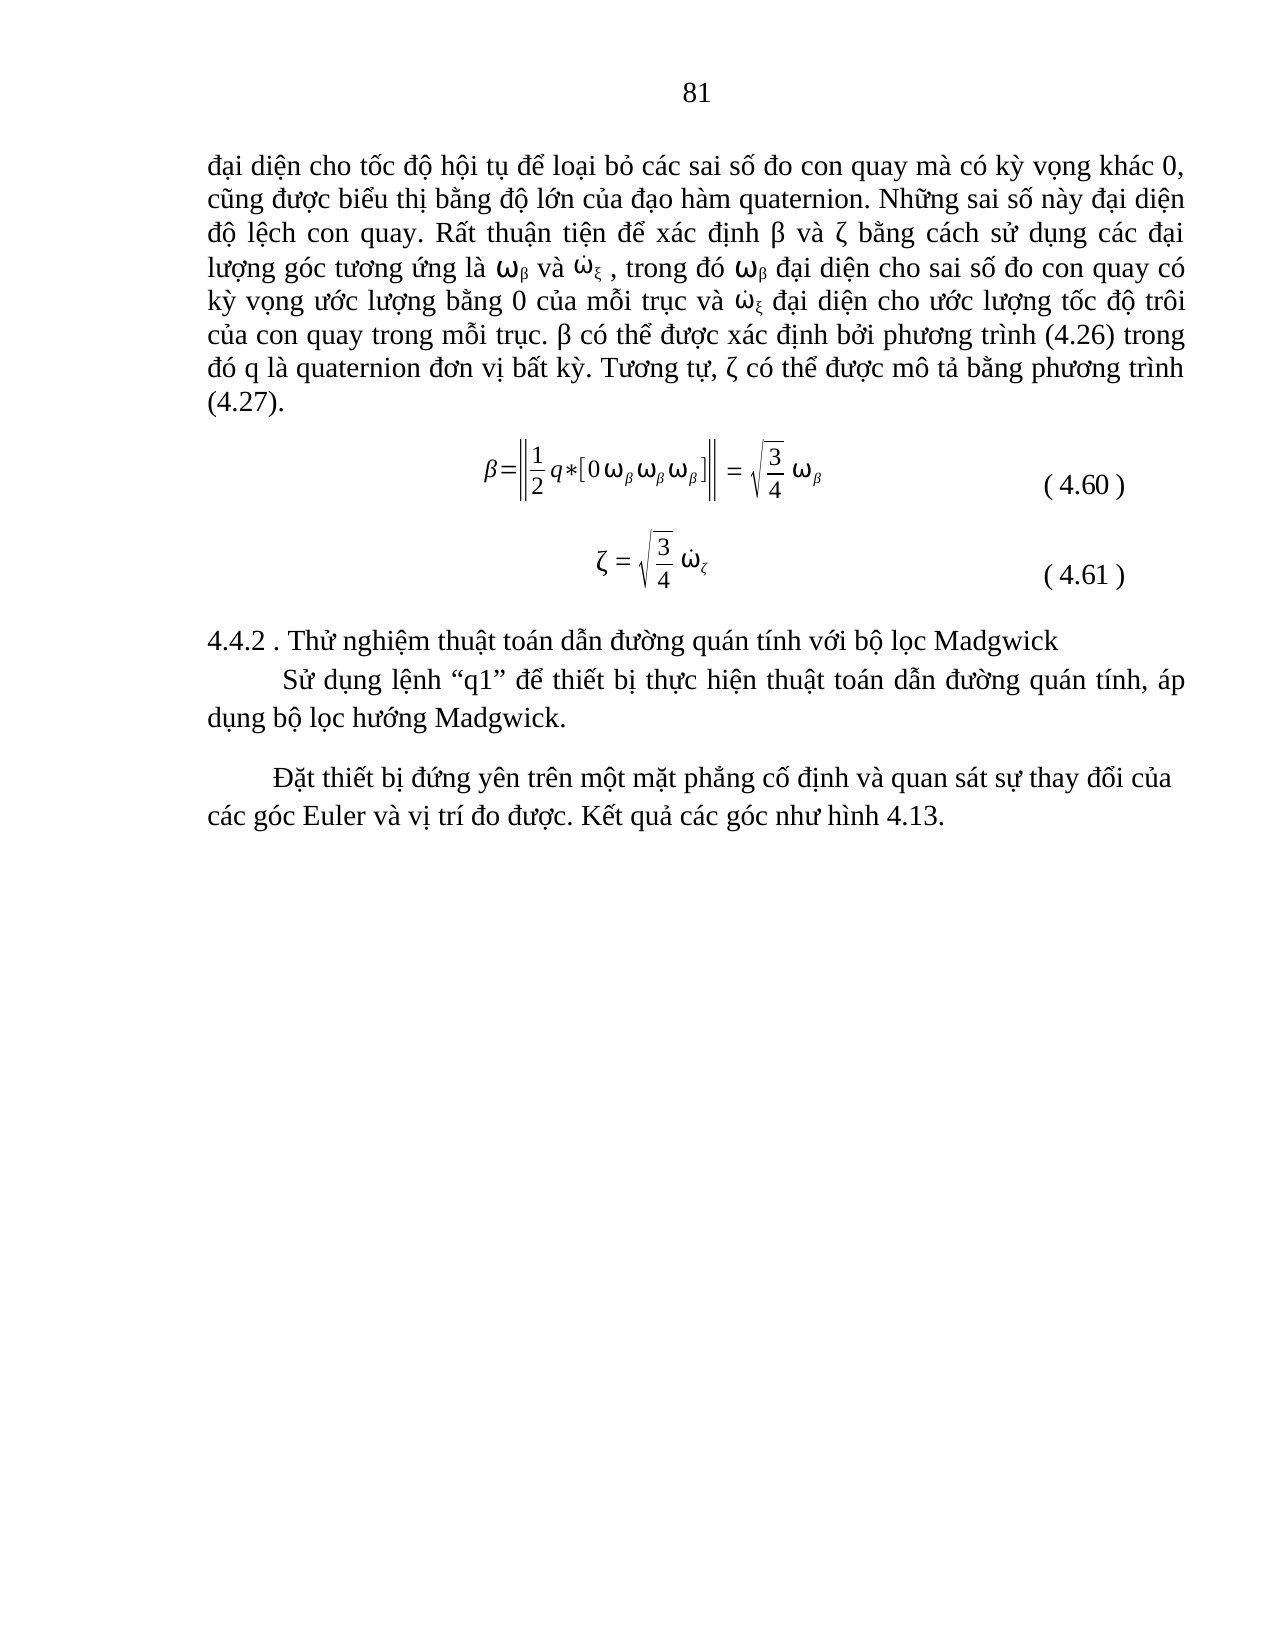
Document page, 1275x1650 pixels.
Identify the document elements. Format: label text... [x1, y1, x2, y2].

text Sử dụng lệnh “q1” để thiết bị thực hiện thuật toán dẫn đường quán tính, áp dụng bộ lọc hướng Madgwick. [207, 662, 1186, 734]
table_header = [273, 439, 1032, 529]
table_cell ζ = [273, 529, 1032, 619]
text Đặt thiết bị đứng yên trên một mặt phẳng cố định và quan sát sự thay đổi của các góc Euler và vị trí đo được. Kết quả các góc như hình 4.13. [207, 760, 1186, 832]
subtitle . Thử nghiệm thuật toán dẫn đường quán tính với bộ lọc Madgwick [207, 623, 1186, 657]
